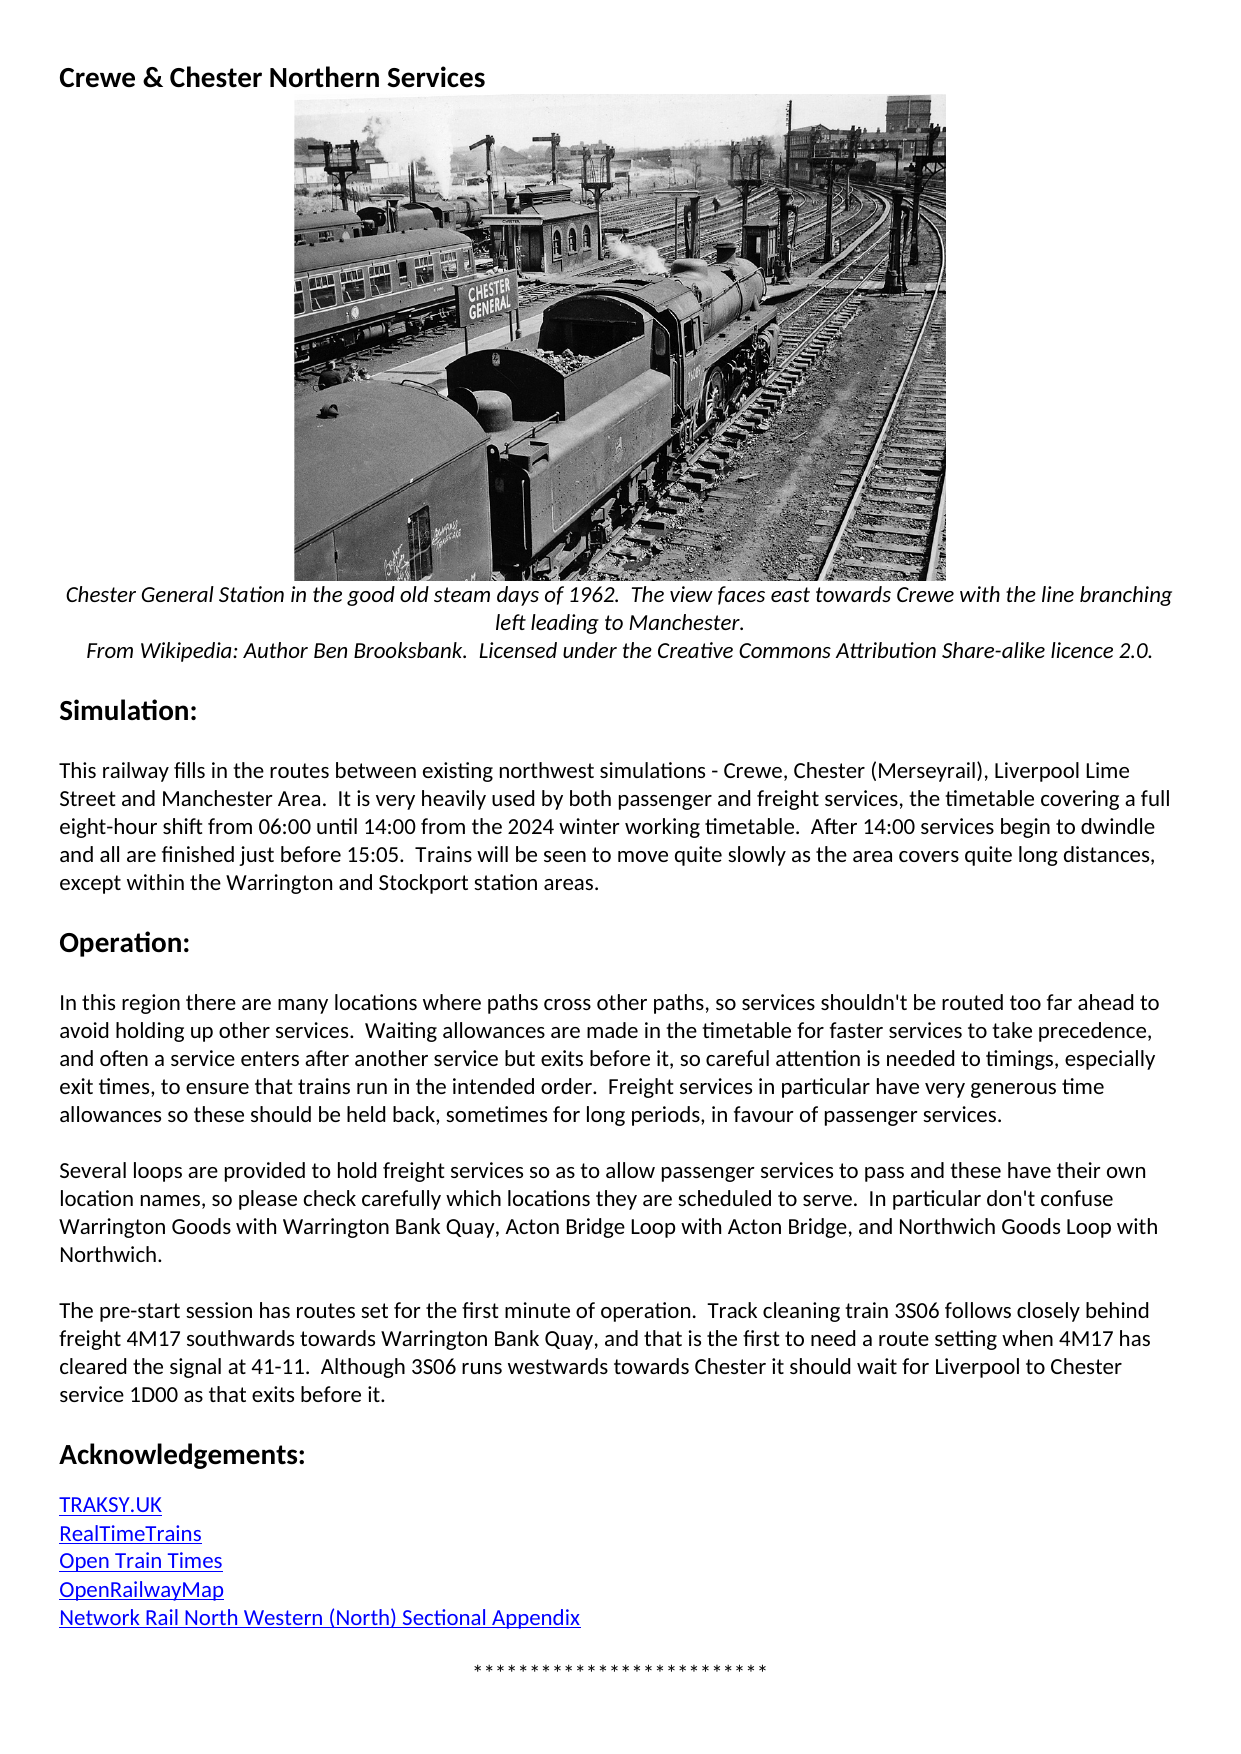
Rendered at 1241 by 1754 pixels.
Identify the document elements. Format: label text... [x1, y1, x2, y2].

text OpenRailwayMap [59, 1575, 1181, 1603]
text Crewe & Chester Northern Services [59, 59, 1181, 95]
text TRAKSY.UK [59, 1491, 1181, 1519]
text RealTimeTrains [59, 1519, 1181, 1547]
text Open Train Times [59, 1547, 1181, 1575]
text Acknowledgements: [59, 1436, 1181, 1472]
text This railway fills in the routes between existing northwest simulations - Crewe, Chester (Merseyrail), Liverpool Lime Street and Manchester Area. It is very heavily used by both passenger and freight services, the timetable covering a full eight-hour shift from 06:00 until 14:00 from the 2024 winter working timetable. After 14:00 services begin to dwindle and all are finished just before 15:05. Trains will be seen to move quite slowly as the area covers quite long distances, except within the Warrington and Stockport station areas. [59, 756, 1181, 896]
text In this region there are many locations where paths cross other paths, so services shouldn't be routed too far ahead to avoid holding up other services. Waiting allowances are made in the timetable for faster services to take precedence, and often a service enters after another service but exits before it, so careful attention is needed to timings, especially exit times, to ensure that trains run in the intended order. Freight services in particular have very generous time allowances so these should be held back, sometimes for long periods, in favour of passenger services. [59, 988, 1181, 1128]
text Simulation: [59, 692, 1181, 728]
text Operation: [59, 924, 1181, 960]
picture [294, 94, 946, 581]
text Several loops are provided to hold freight services so as to allow passenger services to pass and these have their own location names, so please check carefully which locations they are scheduled to serve. In particular don't confuse Warrington Goods with Warrington Bank Quay, Acton Bridge Loop with Acton Bridge, and Northwich Goods Loop with Northwich. [59, 1156, 1181, 1268]
text ************************** [59, 1659, 1181, 1687]
text From Wikipedia: Author Ben Brooksbank. Licensed under the Creative Commons Attribution Share-alike licence 2.0. [59, 636, 1181, 664]
text The pre-start session has routes set for the first minute of operation. Track cleaning train 3S06 follows closely behind freight 4M17 southwards towards Warrington Bank Quay, and that is the first to need a route setting when 4M17 has cleared the signal at 41-11. Although 3S06 runs westwards towards Chester it should wait for Liverpool to Chester service 1D00 as that exits before it. [59, 1296, 1181, 1408]
text Chester General Station in the good old steam days of 1962. The view faces east towards Crewe with the line branching left leading to Manchester. [59, 580, 1181, 636]
text Network Rail North Western (North) Sectional Appendix [59, 1603, 1181, 1631]
